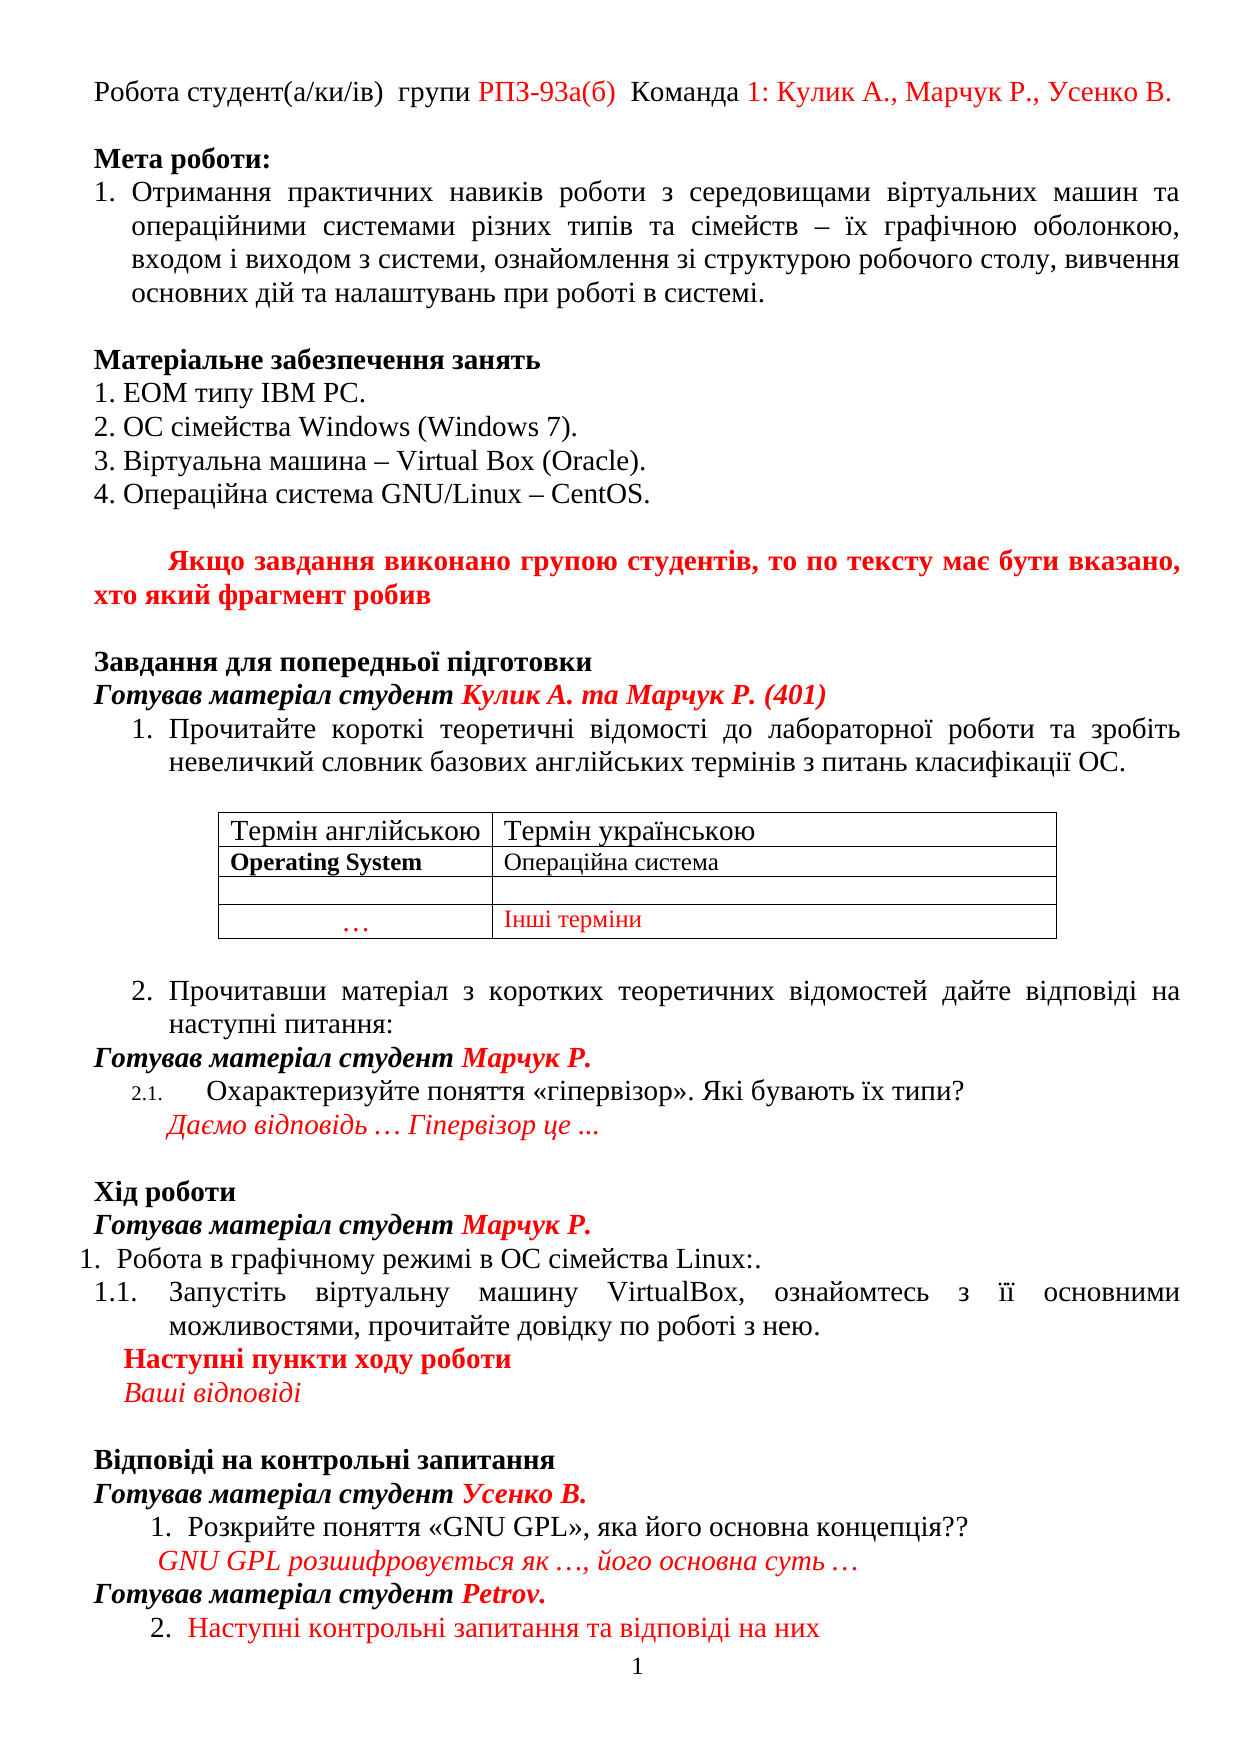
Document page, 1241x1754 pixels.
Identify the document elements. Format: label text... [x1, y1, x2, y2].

text 4. Операційна система GNU/Linux – CentOS. [94, 476, 1181, 510]
table_cell Operating System [219, 847, 492, 876]
text 3. Віртуальна машина – Virtual Box (Oracle). [94, 443, 1181, 476]
table_cell [219, 877, 492, 903]
text Даємо відповідь … Гіпервізор це ... [94, 1107, 1181, 1140]
text Готував матеріал студент Марчук Р. [94, 1207, 1181, 1241]
table_cell … [219, 905, 492, 938]
table_cell [493, 877, 1056, 903]
text 2. ОС сімейства Windows (Windows 7). [94, 409, 1181, 443]
text Матеріальне забезпечення занять [94, 342, 1181, 376]
list Охарактеризуйте поняття «гіпервізор». Які бувають їх типи? [131, 1073, 1181, 1107]
table_header Термін англійською [219, 813, 492, 846]
text Готував матеріал студент Усенко В. [94, 1476, 1181, 1509]
list Робота в графічному режимі в ОС сімейства Linux:. [79, 1241, 1181, 1274]
text Якщо завдання виконано групою студентів, то по тексту має бути вказано, хто який фрагмент робив [94, 543, 1181, 610]
text Хід роботи [94, 1174, 1181, 1207]
text 1. ЕОМ типу IBM PC. [94, 376, 1181, 409]
list Прочитавши матеріал з коротких теоретичних відомостей дайте відповіді на наступні питання: [131, 973, 1181, 1040]
text Мета роботи: [94, 141, 1181, 174]
text Готував матеріал студент Petrov. [94, 1576, 1181, 1610]
text Ваші відповіді [123, 1375, 1181, 1409]
table_cell Операційна система [493, 847, 1056, 876]
text GNU GPL розшифровується як …, його основна суть … [94, 1543, 1181, 1576]
table_header Термін українською [493, 813, 1056, 846]
text 1. Отримання практичних навиків роботи з середовищами віртуальних машин та операційними системами різних типів та сімейств – їх графічною оболонкою, входом і виходом з системи, ознайомлення зі структурою робочого столу, вивчення основних дій та налаштувань при роботі в системі. [94, 174, 1181, 308]
list Прочитайте короткі теоретичні відомості до лабораторної роботи та зробіть невеличкий словник базових англійських термінів з питань класифікації ОС. [131, 711, 1181, 778]
table_cell Інші терміни [493, 905, 1056, 938]
text Готував матеріал студент Кулик А. та Марчук Р. (401) [94, 677, 1181, 711]
list Наступні контрольні запитання та відповіді на них [150, 1610, 1181, 1643]
text Завдання для попередньої підготовки [94, 644, 1181, 677]
text Готував матеріал студент Марчук Р. [94, 1040, 1181, 1073]
list Розкрийте поняття «GNU GPL», яка його основна концепція?? [150, 1509, 1181, 1543]
text Відповіді на контрольні запитання [94, 1442, 1181, 1476]
list Запустіть віртуальну машину VirtualBox, ознайомтесь з її основними можливостями, прочитайте довідку по роботі з нею. [94, 1274, 1181, 1342]
text Наступні пункти ходу роботи [123, 1342, 1181, 1375]
